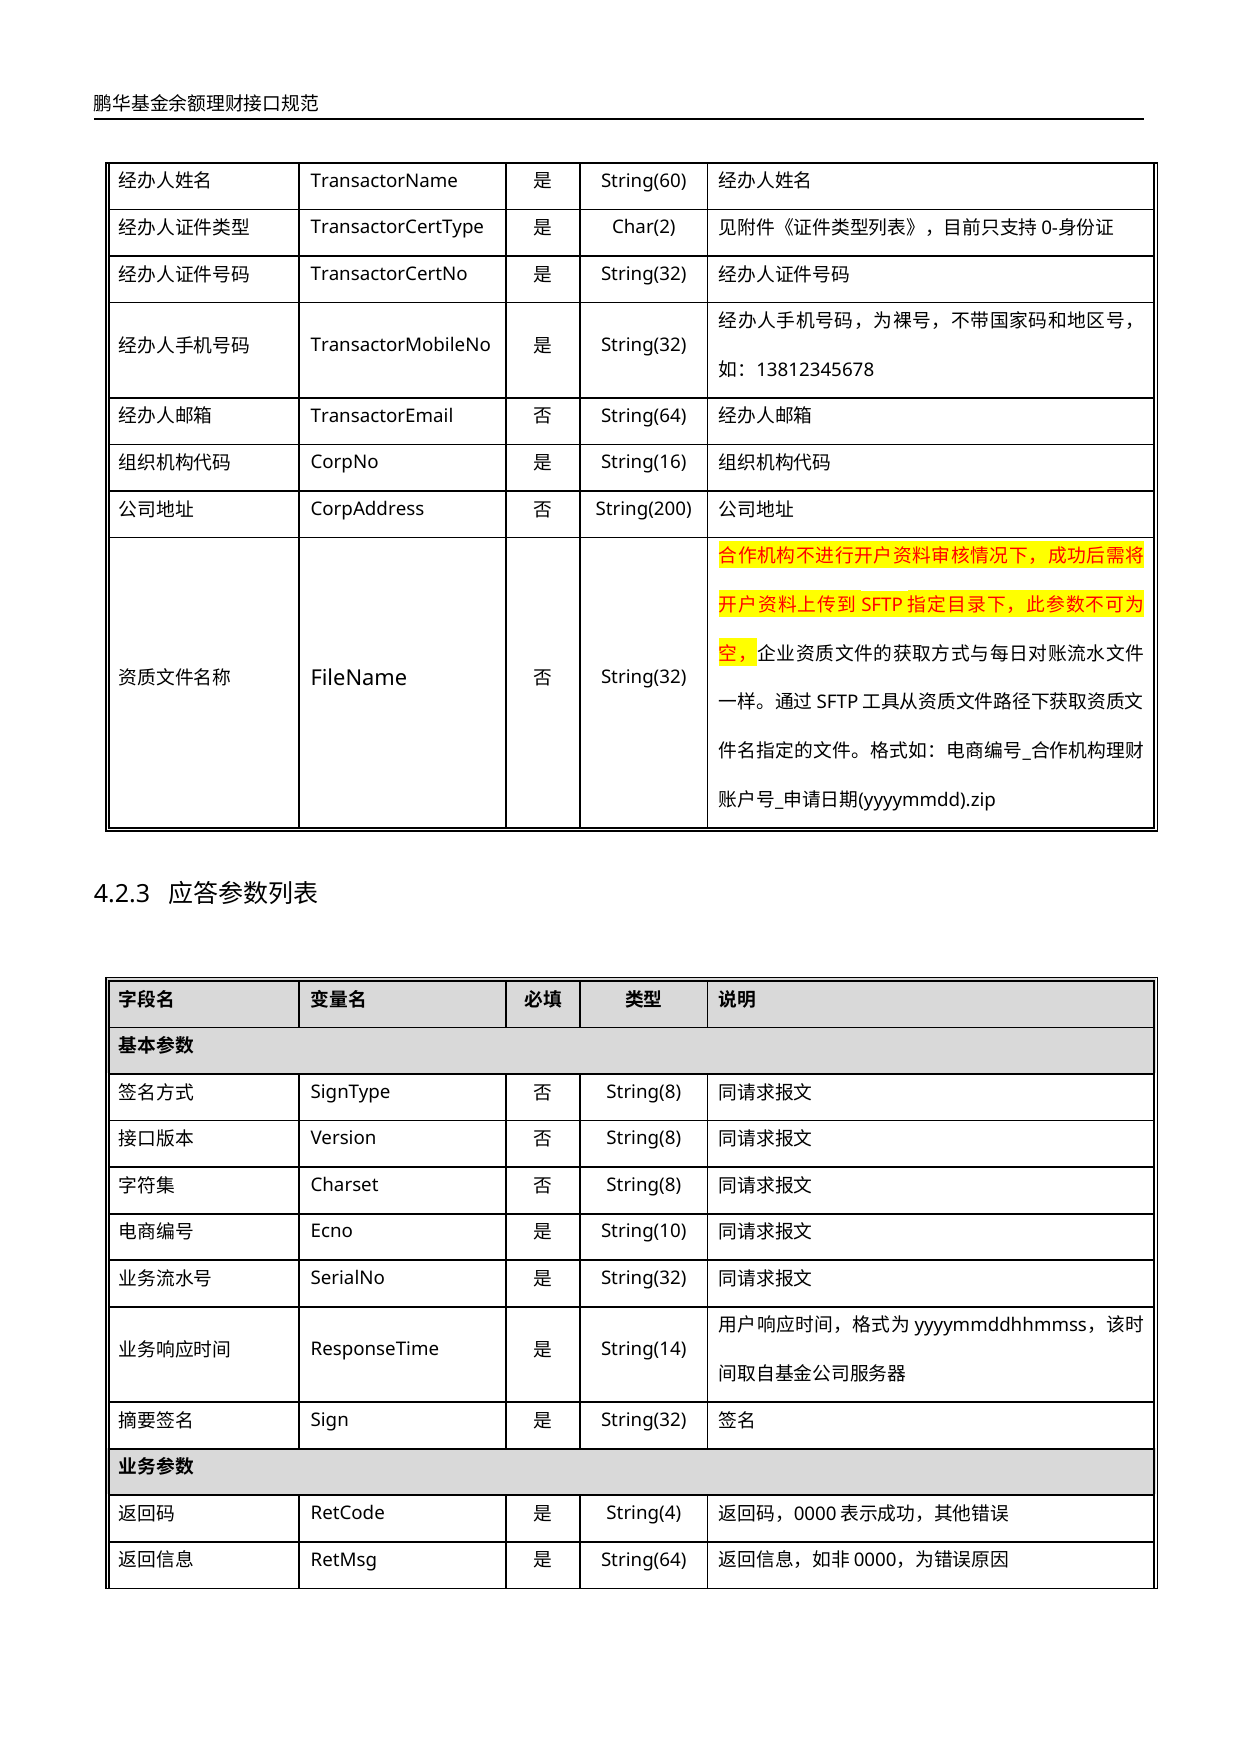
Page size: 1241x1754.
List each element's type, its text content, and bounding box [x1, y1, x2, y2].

table_cell 经办人手机号码，为裸号，不带国家码和地区号，如：13812345678 [708, 303, 1153, 397]
table_cell String(32) [581, 303, 707, 397]
table_cell TransactorEmail [300, 399, 505, 443]
table_cell 是 [507, 164, 579, 208]
table_cell CorpAddress [300, 492, 505, 537]
table_cell FileName [300, 538, 505, 827]
table_cell SignType [300, 1075, 505, 1120]
table_cell 经办人姓名 [110, 164, 298, 208]
table_cell 组织机构代码 [110, 445, 298, 490]
table_cell String(8) [581, 1075, 707, 1120]
table_cell 业务参数 [110, 1450, 1153, 1494]
table_cell 否 [507, 492, 579, 537]
table_cell 基本参数 [110, 1028, 1153, 1073]
table_header 变量名 [300, 982, 505, 1027]
table_cell 否 [507, 399, 579, 443]
table_cell 经办人邮箱 [708, 399, 1153, 443]
table_cell 电商编号 [110, 1215, 298, 1259]
table_cell String(64) [581, 399, 707, 443]
table_cell 同请求报文 [708, 1261, 1153, 1306]
table_cell String(10) [581, 1215, 707, 1259]
table_cell 是 [507, 1215, 579, 1259]
table_cell Charset [300, 1168, 505, 1213]
table_cell 经办人证件号码 [708, 257, 1153, 302]
table_cell 是 [507, 210, 579, 255]
table_cell 否 [507, 1121, 579, 1166]
table_cell String(32) [581, 257, 707, 302]
table_cell 返回码，0000表示成功，其他错误 [708, 1496, 1153, 1541]
table_cell String(8) [581, 1168, 707, 1213]
table_header 说明 [708, 982, 1153, 1027]
table_cell 同请求报文 [708, 1168, 1153, 1213]
table_cell ResponseTime [300, 1308, 505, 1401]
table_cell Char(2) [581, 210, 707, 255]
table_cell 业务响应时间 [110, 1308, 298, 1401]
table_cell 组织机构代码 [708, 445, 1153, 490]
table_cell 否 [507, 1168, 579, 1213]
table_cell 经办人邮箱 [110, 399, 298, 443]
table_cell 是 [507, 303, 579, 397]
table_cell 合作机构不进行开户资料审核情况下，成功后需将开户资料上传到SFTP指定目录下，此参数不可为空，企业资质文件的获取方式与每日对账流水文件一样。通过SFTP工具从资质文件路径下获取资质文件名指定的文件。格式如：电商编号_合作机构理财账户号_申请日期(yyyymmdd).zip [708, 538, 1153, 827]
table_cell 同请求报文 [708, 1075, 1153, 1120]
table_cell String(32) [581, 1261, 707, 1306]
table_cell 字符集 [110, 1168, 298, 1213]
table_cell 是 [507, 1403, 579, 1448]
table_cell 摘要签名 [110, 1403, 298, 1448]
table_cell TransactorCertType [300, 210, 505, 255]
table_cell 返回信息 [110, 1543, 298, 1587]
table_cell 见附件《证件类型列表》，目前只支持0-身份证 [708, 210, 1153, 255]
table_cell String(200) [581, 492, 707, 537]
table_cell 公司地址 [110, 492, 298, 537]
table_cell 经办人证件号码 [110, 257, 298, 302]
table_header 必填 [507, 982, 579, 1027]
table_cell 返回码 [110, 1496, 298, 1541]
table_cell String(60) [581, 164, 707, 208]
table_cell 是 [507, 445, 579, 490]
table_cell String(8) [581, 1121, 707, 1166]
table_cell 经办人证件类型 [110, 210, 298, 255]
table_cell 否 [507, 538, 579, 827]
table_cell 是 [507, 1308, 579, 1401]
table_cell 否 [507, 1075, 579, 1120]
table_cell CorpNo [300, 445, 505, 490]
table_cell 资质文件名称 [110, 538, 298, 827]
table_cell 是 [507, 1496, 579, 1541]
table_header 字段名 [110, 982, 298, 1027]
table_cell 同请求报文 [708, 1215, 1153, 1259]
table_cell TransactorName [300, 164, 505, 208]
table_cell String(64) [581, 1543, 707, 1587]
table_cell 签名方式 [110, 1075, 298, 1120]
table_cell 经办人手机号码 [110, 303, 298, 397]
table_cell RetCode [300, 1496, 505, 1541]
table_cell 是 [507, 257, 579, 302]
table_cell 用户响应时间，格式为yyyymmddhhmmss，该时间取自基金公司服务器 [708, 1308, 1153, 1401]
table_cell String(32) [581, 1403, 707, 1448]
table_cell TransactorCertNo [300, 257, 505, 302]
table_cell 接口版本 [110, 1121, 298, 1166]
table_cell 同请求报文 [708, 1121, 1153, 1166]
table_cell Sign [300, 1403, 505, 1448]
table_cell String(16) [581, 445, 707, 490]
table_cell 签名 [708, 1403, 1153, 1448]
table_cell String(4) [581, 1496, 707, 1541]
table_cell 是 [507, 1261, 579, 1306]
table_cell 业务流水号 [110, 1261, 298, 1306]
table_header 类型 [581, 982, 707, 1027]
table_cell SerialNo [300, 1261, 505, 1306]
table_cell Ecno [300, 1215, 505, 1259]
table_cell 公司地址 [708, 492, 1153, 537]
table_cell String(32) [581, 538, 707, 827]
table_cell RetMsg [300, 1543, 505, 1587]
table_cell Version [300, 1121, 505, 1166]
table_cell 是 [507, 1543, 579, 1587]
subtitle 应答参数列表 [94, 859, 1144, 924]
table_cell String(14) [581, 1308, 707, 1401]
table_cell 返回信息，如非0000，为错误原因 [708, 1543, 1153, 1587]
table_cell TransactorMobileNo [300, 303, 505, 397]
table_cell 经办人姓名 [708, 164, 1153, 208]
